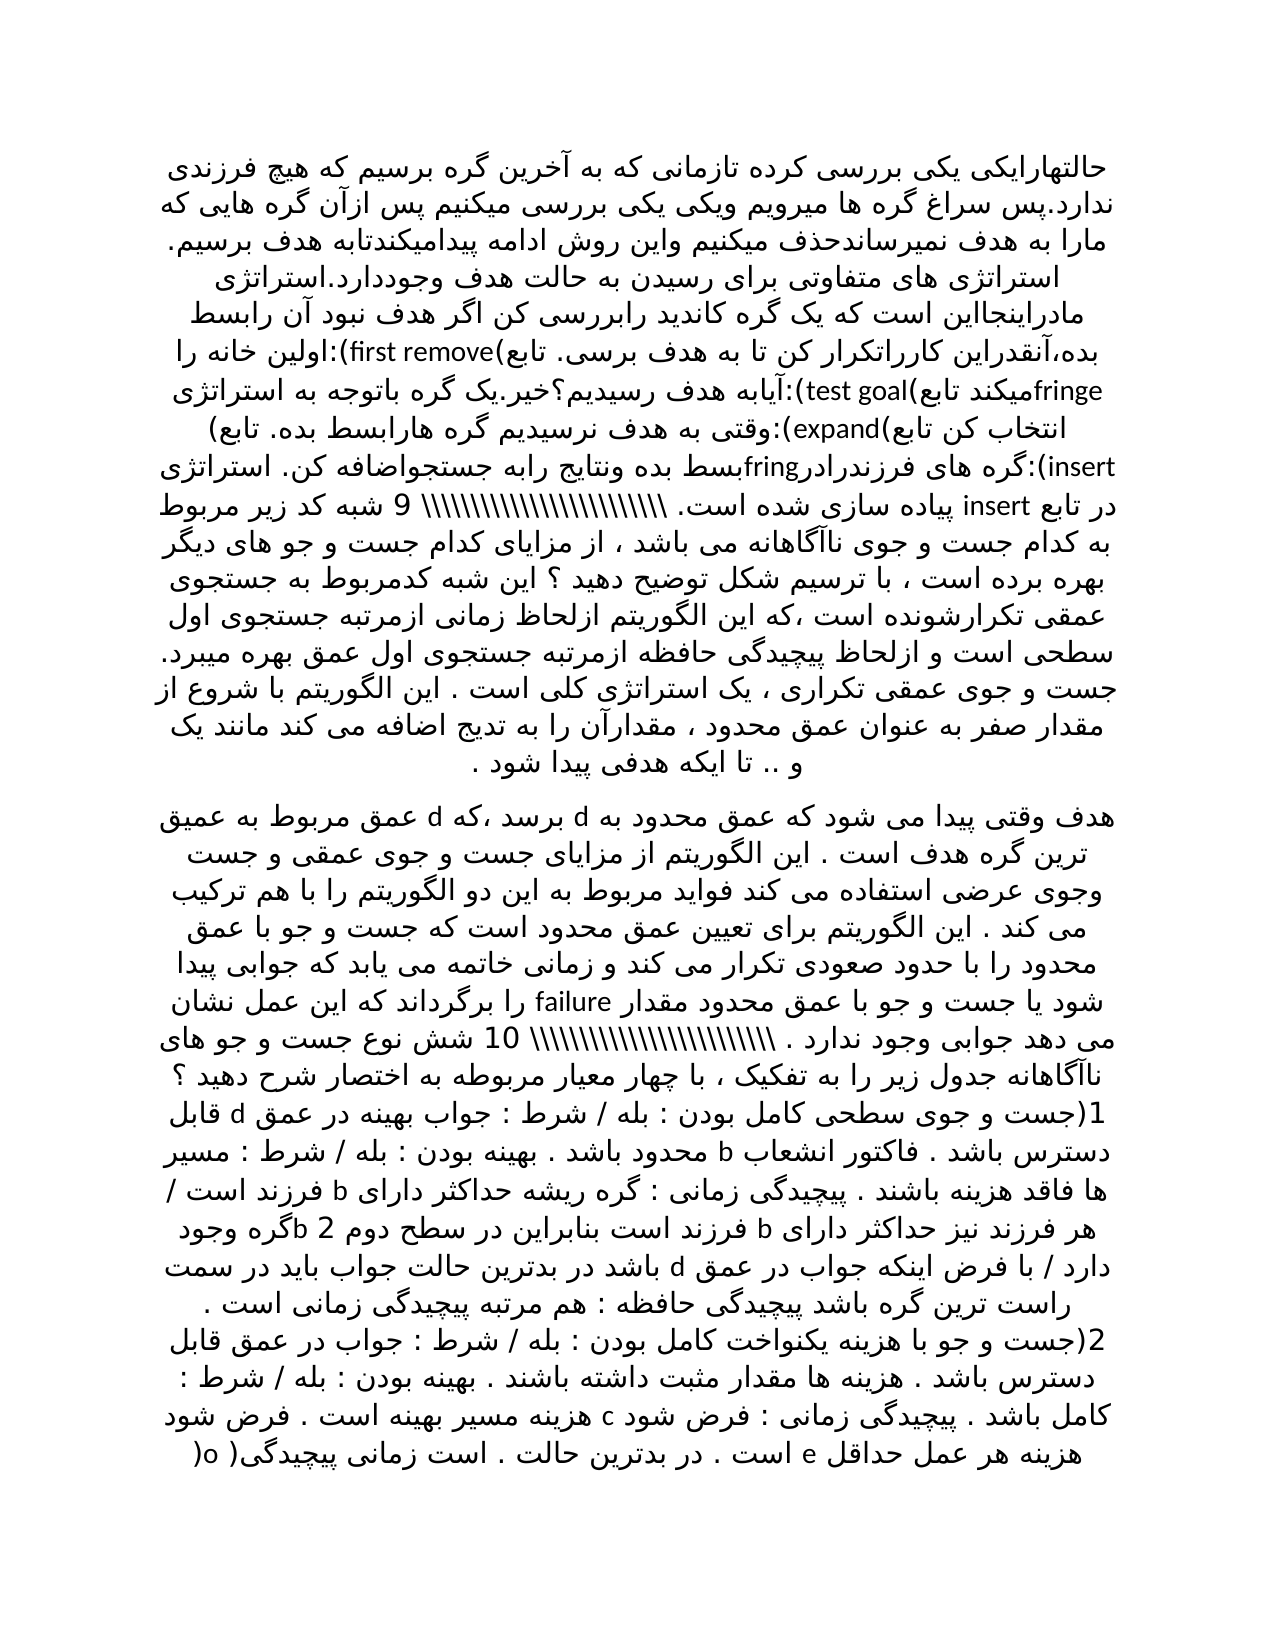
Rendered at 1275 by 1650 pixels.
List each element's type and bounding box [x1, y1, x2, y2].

text [150, 150, 1125, 779]
text [150, 798, 1125, 1471]
